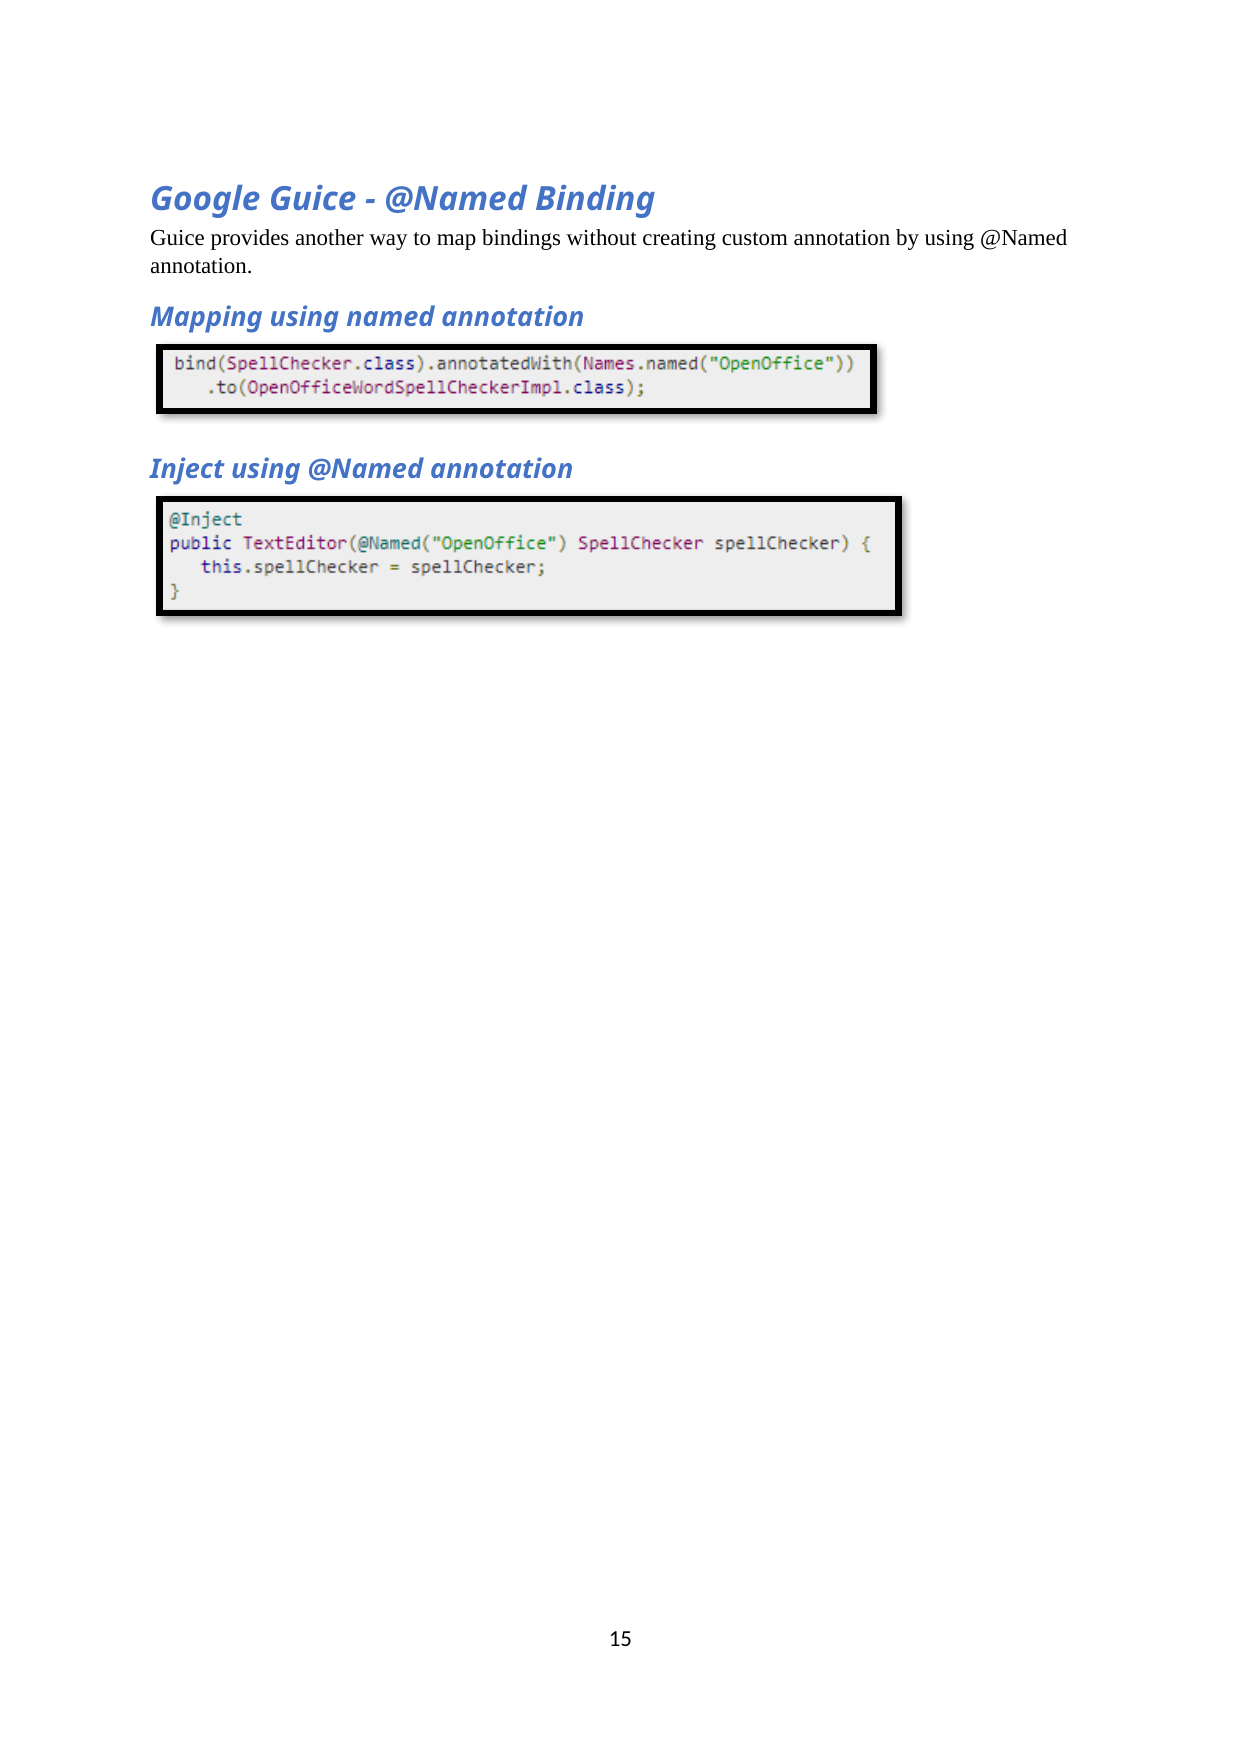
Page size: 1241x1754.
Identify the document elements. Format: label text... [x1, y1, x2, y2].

subtitle Google Guice - @Named Binding [150, 175, 1090, 220]
text Guice provides another way to map bindings without creating custom annotation by using @Named annotation. [150, 224, 1090, 279]
picture [163, 350, 870, 408]
picture [163, 502, 895, 610]
subtitle Inject using @Named annotation [150, 450, 1090, 487]
subtitle Mapping using named annotation [150, 297, 1090, 334]
